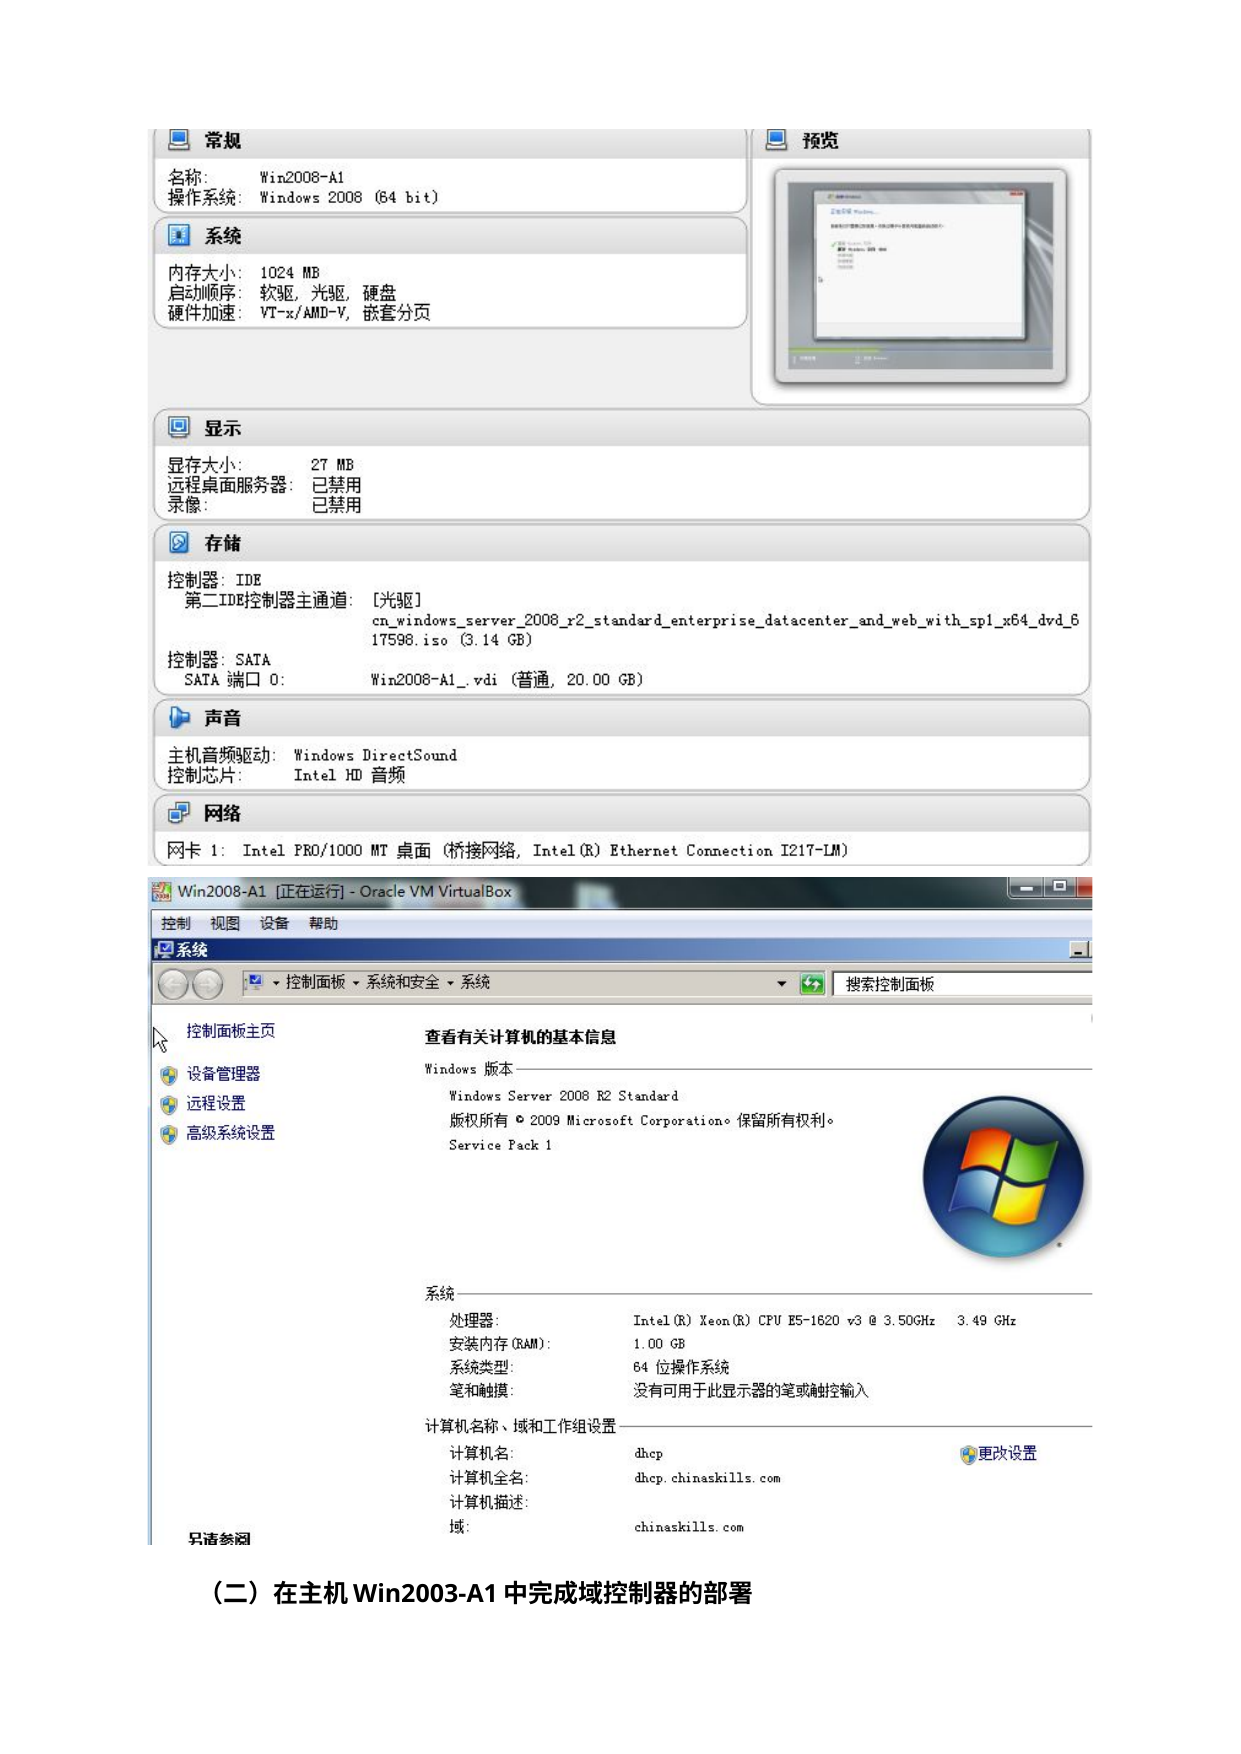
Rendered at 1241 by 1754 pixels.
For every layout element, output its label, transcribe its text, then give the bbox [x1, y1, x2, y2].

picture [147, 129, 1093, 866]
text （二）在主机Win2003-A1中完成域控制器的部署 [148, 1559, 1092, 1624]
picture [147, 877, 1093, 1545]
